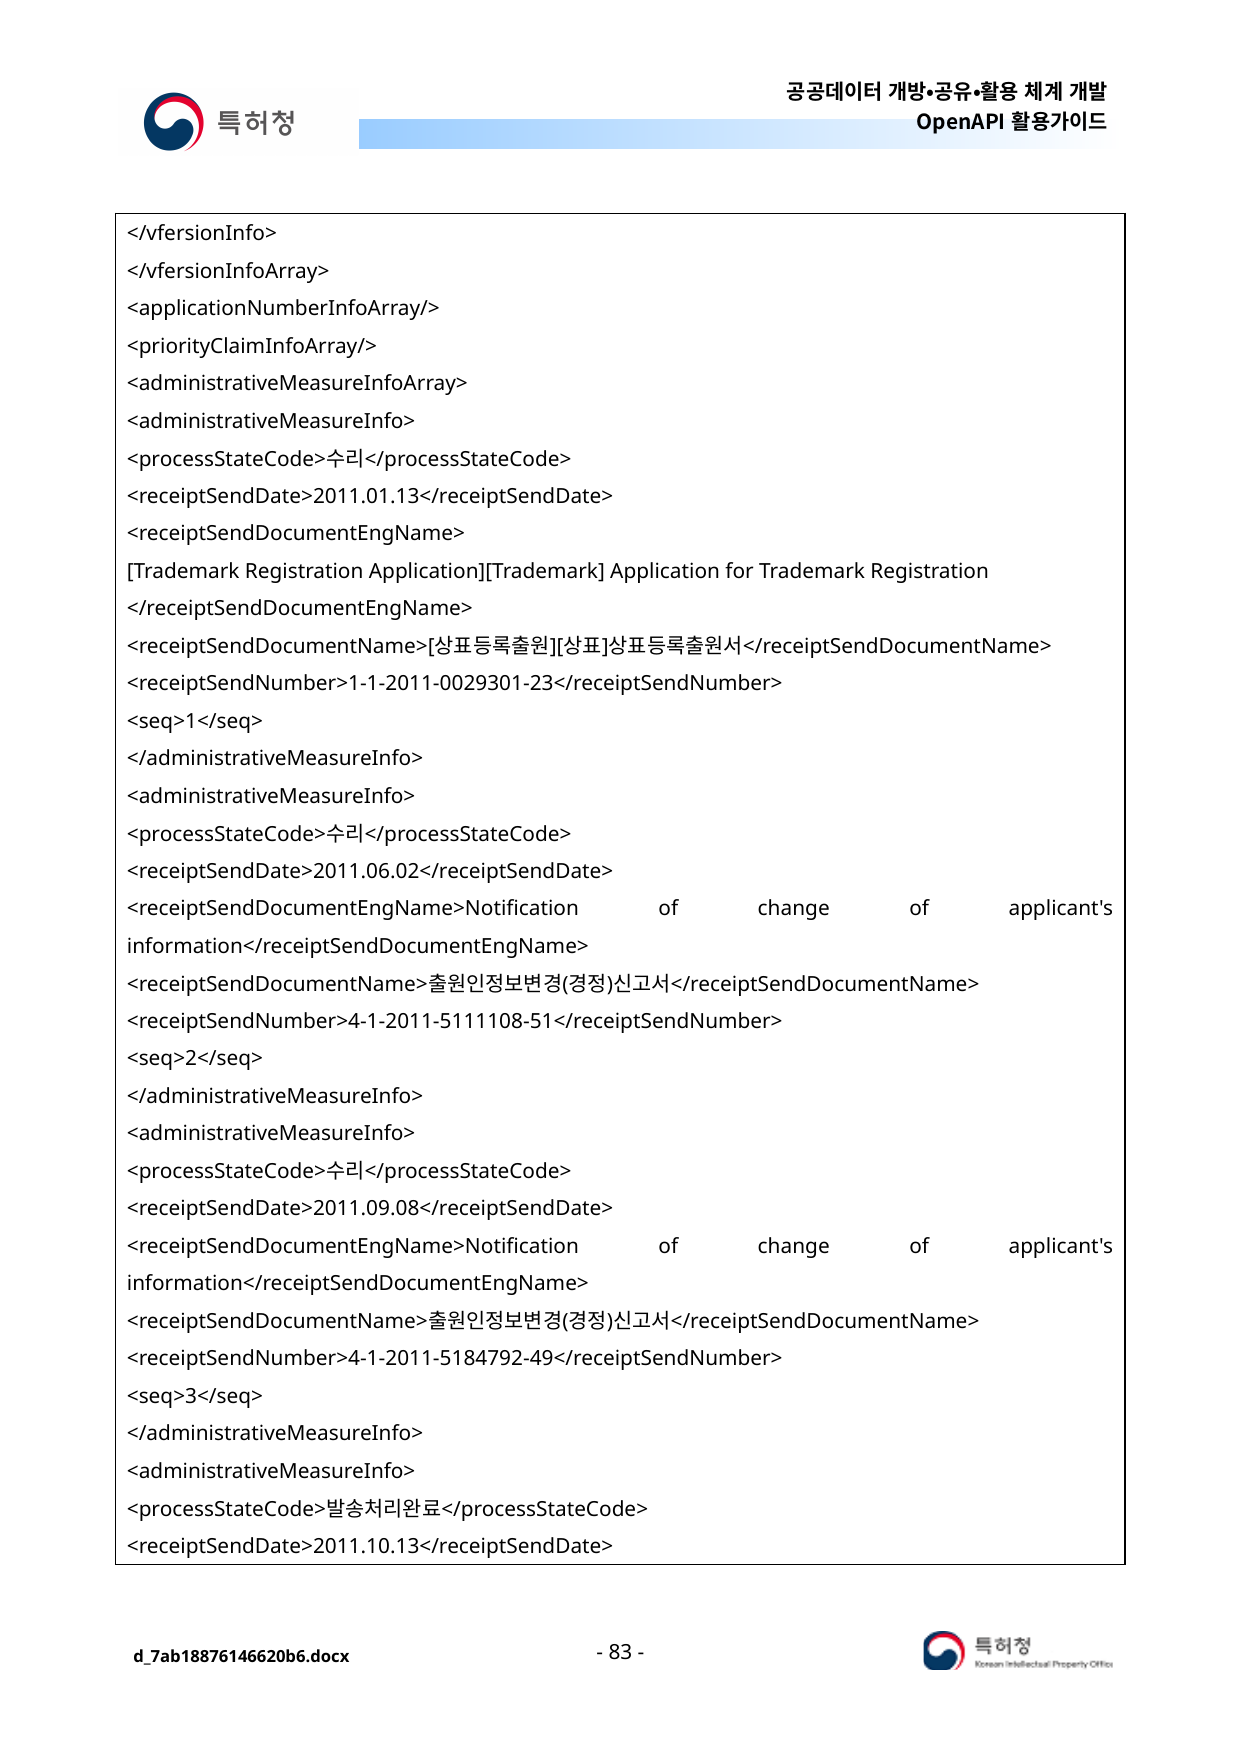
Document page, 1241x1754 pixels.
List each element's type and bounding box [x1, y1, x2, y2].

picture [921, 1631, 1113, 1668]
picture [118, 88, 359, 156]
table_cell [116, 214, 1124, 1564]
